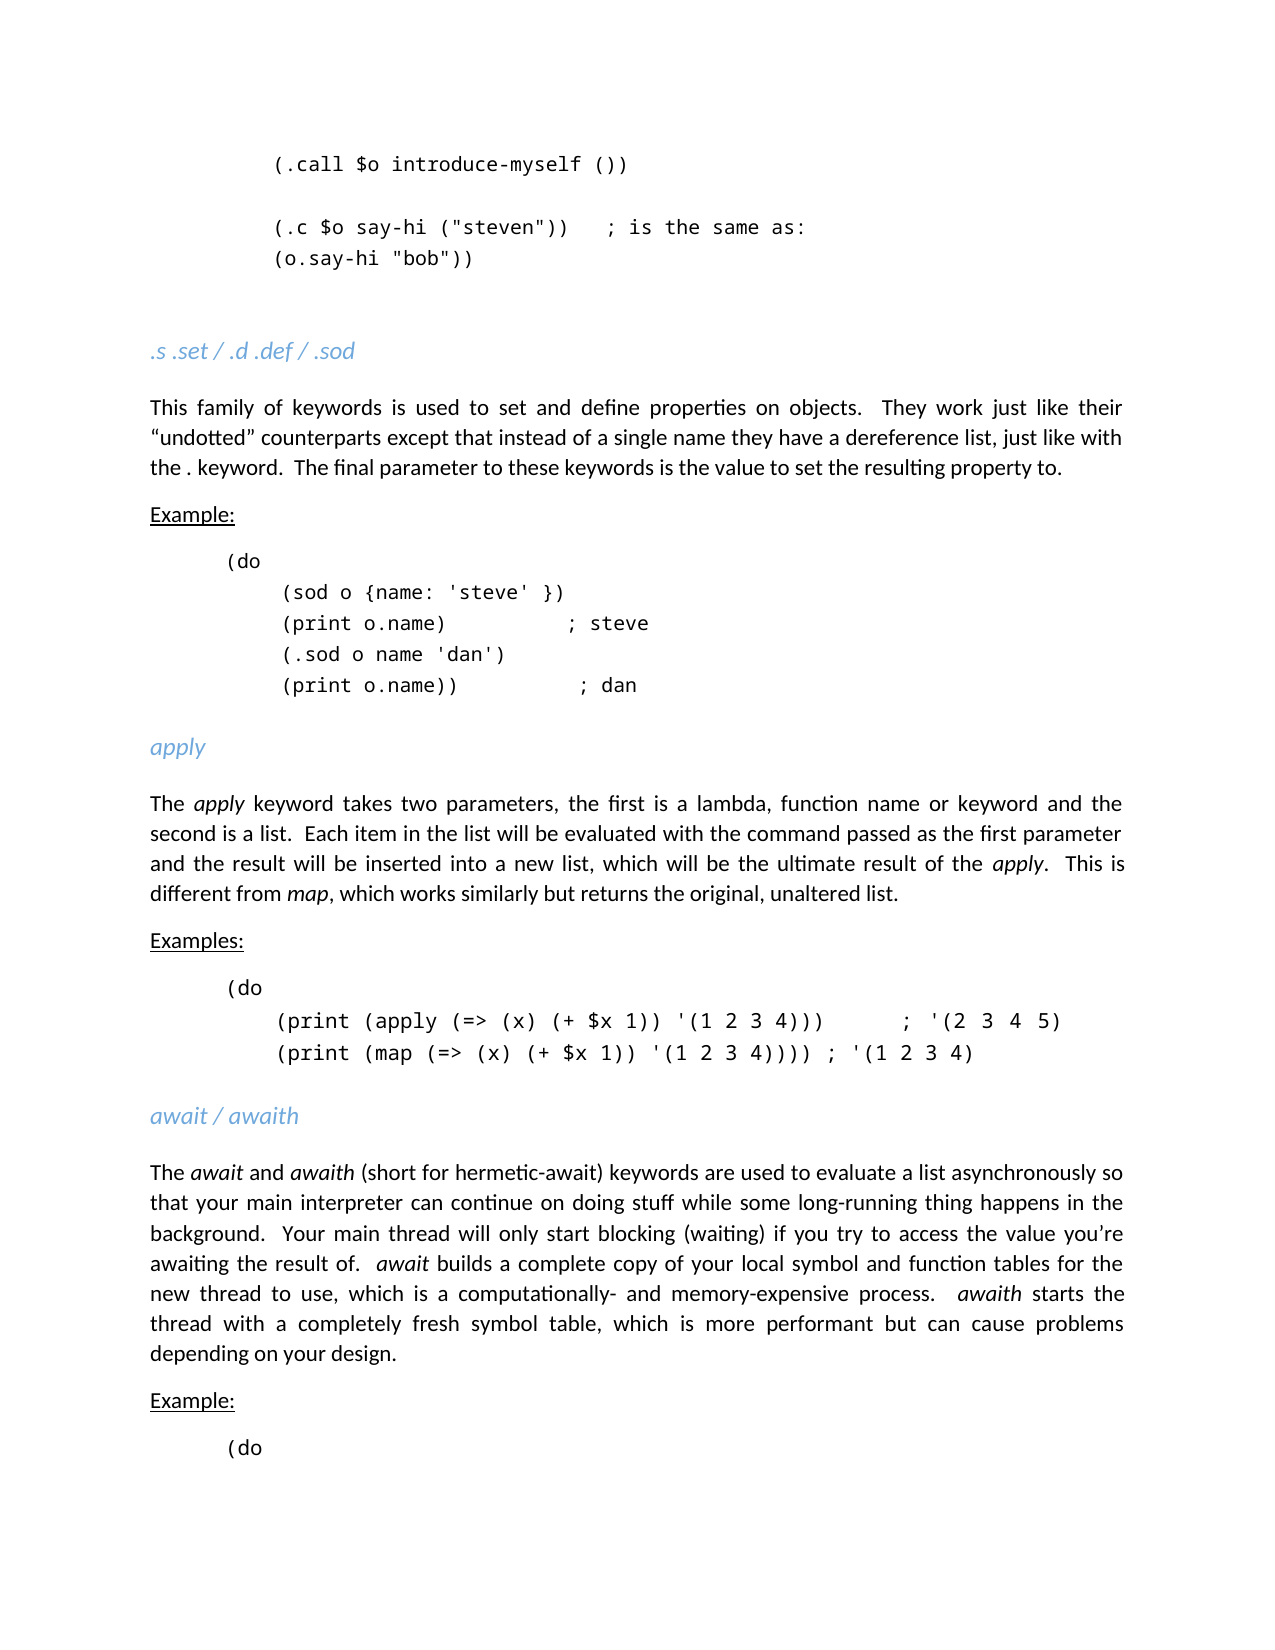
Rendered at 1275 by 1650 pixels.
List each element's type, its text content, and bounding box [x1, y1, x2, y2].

subtitle apply [150, 731, 1125, 762]
text Example: [150, 500, 1125, 528]
text The apply keyword takes two parameters, the first is a lambda, function name or keyword and the second is a list. Each item in the list will be evaluated with the command passed as the first parameter and the result will be inserted into a new list, which will be the ultimate result of the apply. This is different from map, which works similarly but returns the original, unaltered list. [150, 789, 1125, 908]
text Examples: [150, 926, 1125, 954]
text Example: [150, 1386, 1125, 1414]
text (.c $o say-hi ("steven")) ; is the same as: [225, 213, 1125, 240]
subtitle await / awaith [150, 1100, 1125, 1131]
text (sod o {name: 'steve' }) [150, 578, 1125, 605]
text The await and awaith (short for hermetic-await) keywords are used to evaluate a list asynchronously so that your main interpreter can continue on doing stuff while some long-running thing happens in the background. Your main thread will only start blocking (waiting) if you try to access the value you’re awaiting the result of. await builds a complete copy of your local symbol and function tables for the new thread to use, which is a computationally- and memory-expensive process. awaith starts the thread with a completely fresh symbol table, which is more performant but can cause problems depending on your design. [150, 1158, 1125, 1367]
text This family of keywords is used to set and define properties on objects. They work just like their “undotted” counterparts except that instead of a single name they have a dereference list, just like with the . keyword. The final parameter to these keywords is the value to set the resulting property to. [150, 393, 1125, 481]
text (.sod o name 'dan') [150, 640, 1125, 667]
text (do (print (apply (=> (x) (+ $x 1)) '(1 2 3 4))) ; '(2 3 4 5) (print (map (=> (x) (+ $x 1)) '(1 2 3 4)))) ; '(1 2 3 4) [225, 973, 1125, 1067]
subtitle .s .set / .d .def / .sod [150, 335, 1125, 366]
text (do [150, 547, 1125, 574]
text (o.say-hi "bob")) [225, 244, 1125, 271]
text (do [150, 1433, 1125, 1462]
text (print o.name) ; steve [150, 609, 1125, 636]
text (print o.name)) ; dan [150, 671, 1125, 698]
text (.call $o introduce-myself ()) [225, 150, 1125, 177]
